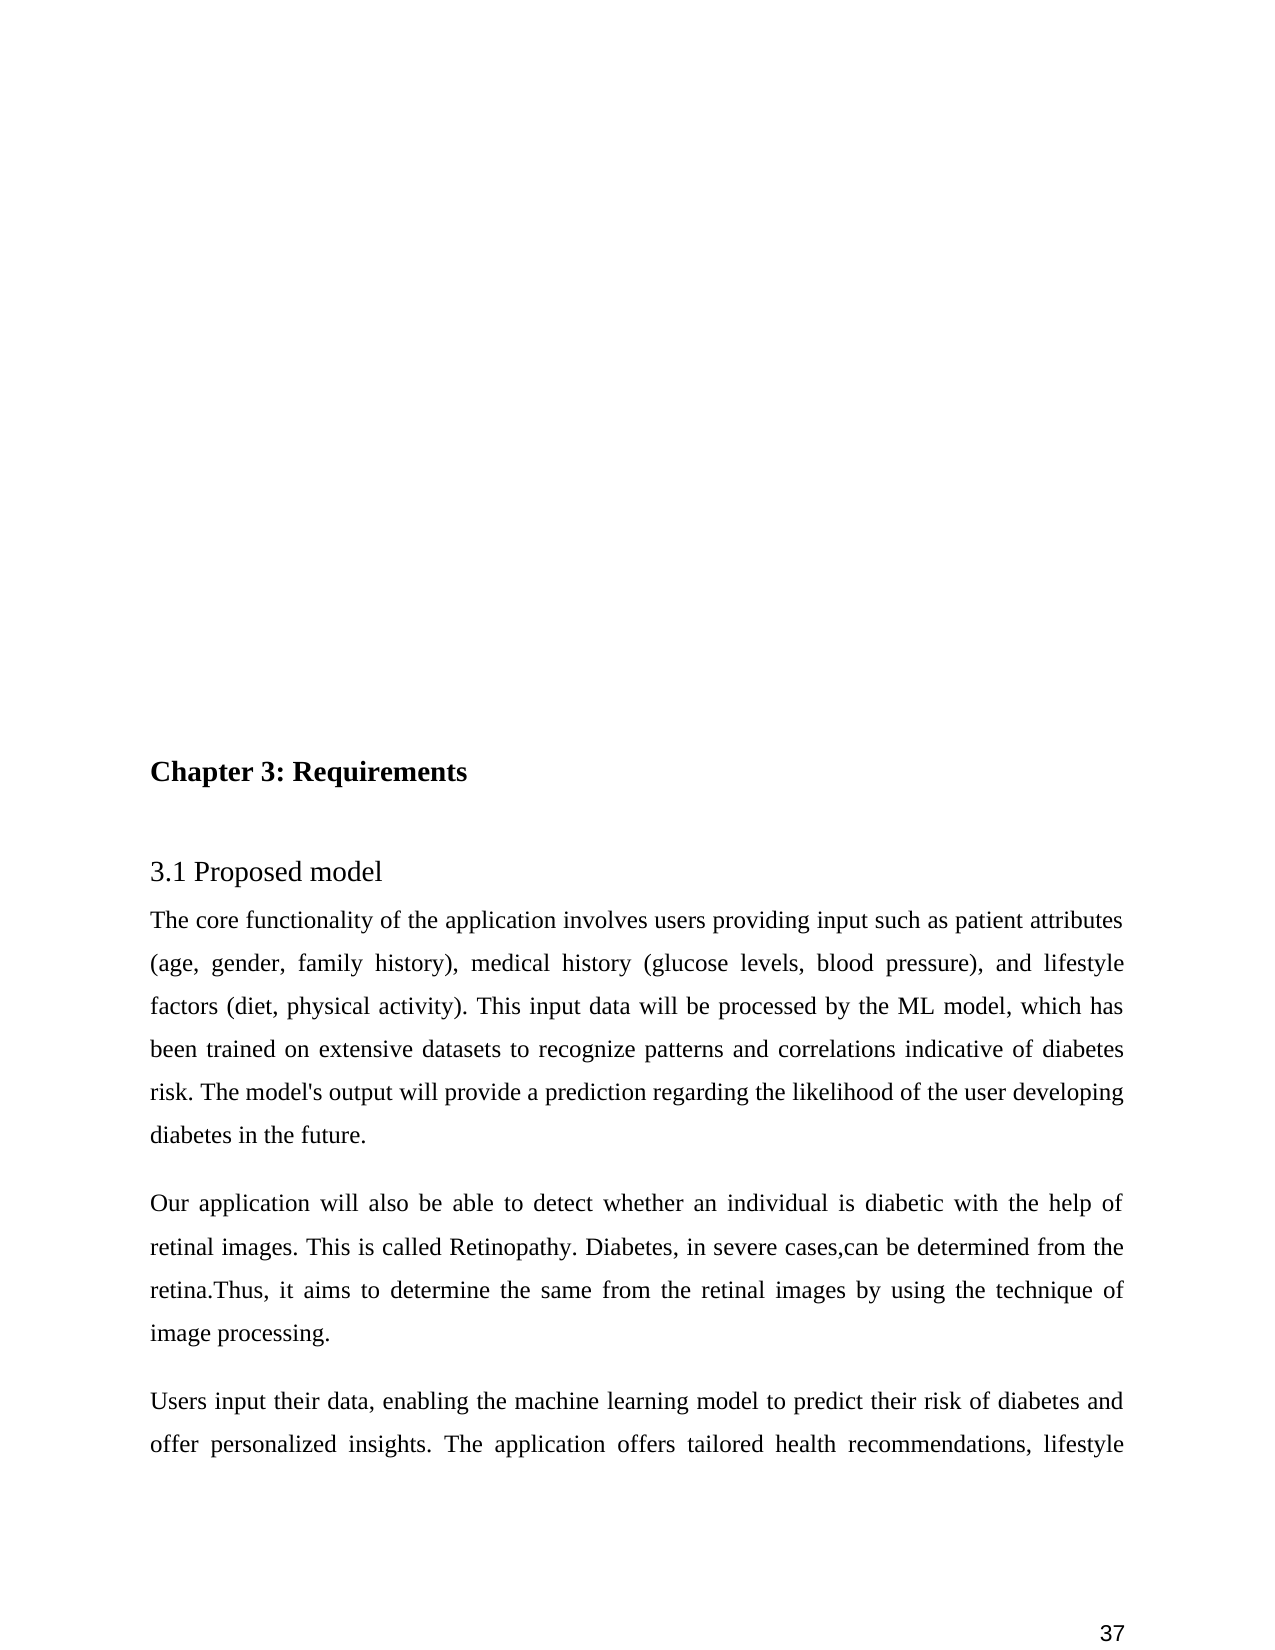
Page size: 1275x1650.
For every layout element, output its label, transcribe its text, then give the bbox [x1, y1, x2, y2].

text The core functionality of the application involves users providing input such as patient attributes (age, gender, family history), medical history (glucose levels, blood pressure), and lifestyle factors (diet, physical activity). This input data will be processed by the ML model, which has been trained on extensive datasets to recognize patterns and correlations indicative of diabetes risk. The model's output will provide a prediction regarding the likelihood of the user developing diabetes in the future. [150, 905, 1125, 1149]
text 3.1 Proposed model [150, 854, 1125, 888]
text Our application will also be able to detect whether an individual is diabetic with the help of retinal images. This is called Retinopathy. Diabetes, in severe cases,can be determined from the retina.Thus, it aims to determine the same from the retinal images by using the technique of image processing. [150, 1188, 1125, 1347]
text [150, 1386, 1125, 1458]
text Chapter 3: Requirements [150, 754, 1125, 787]
